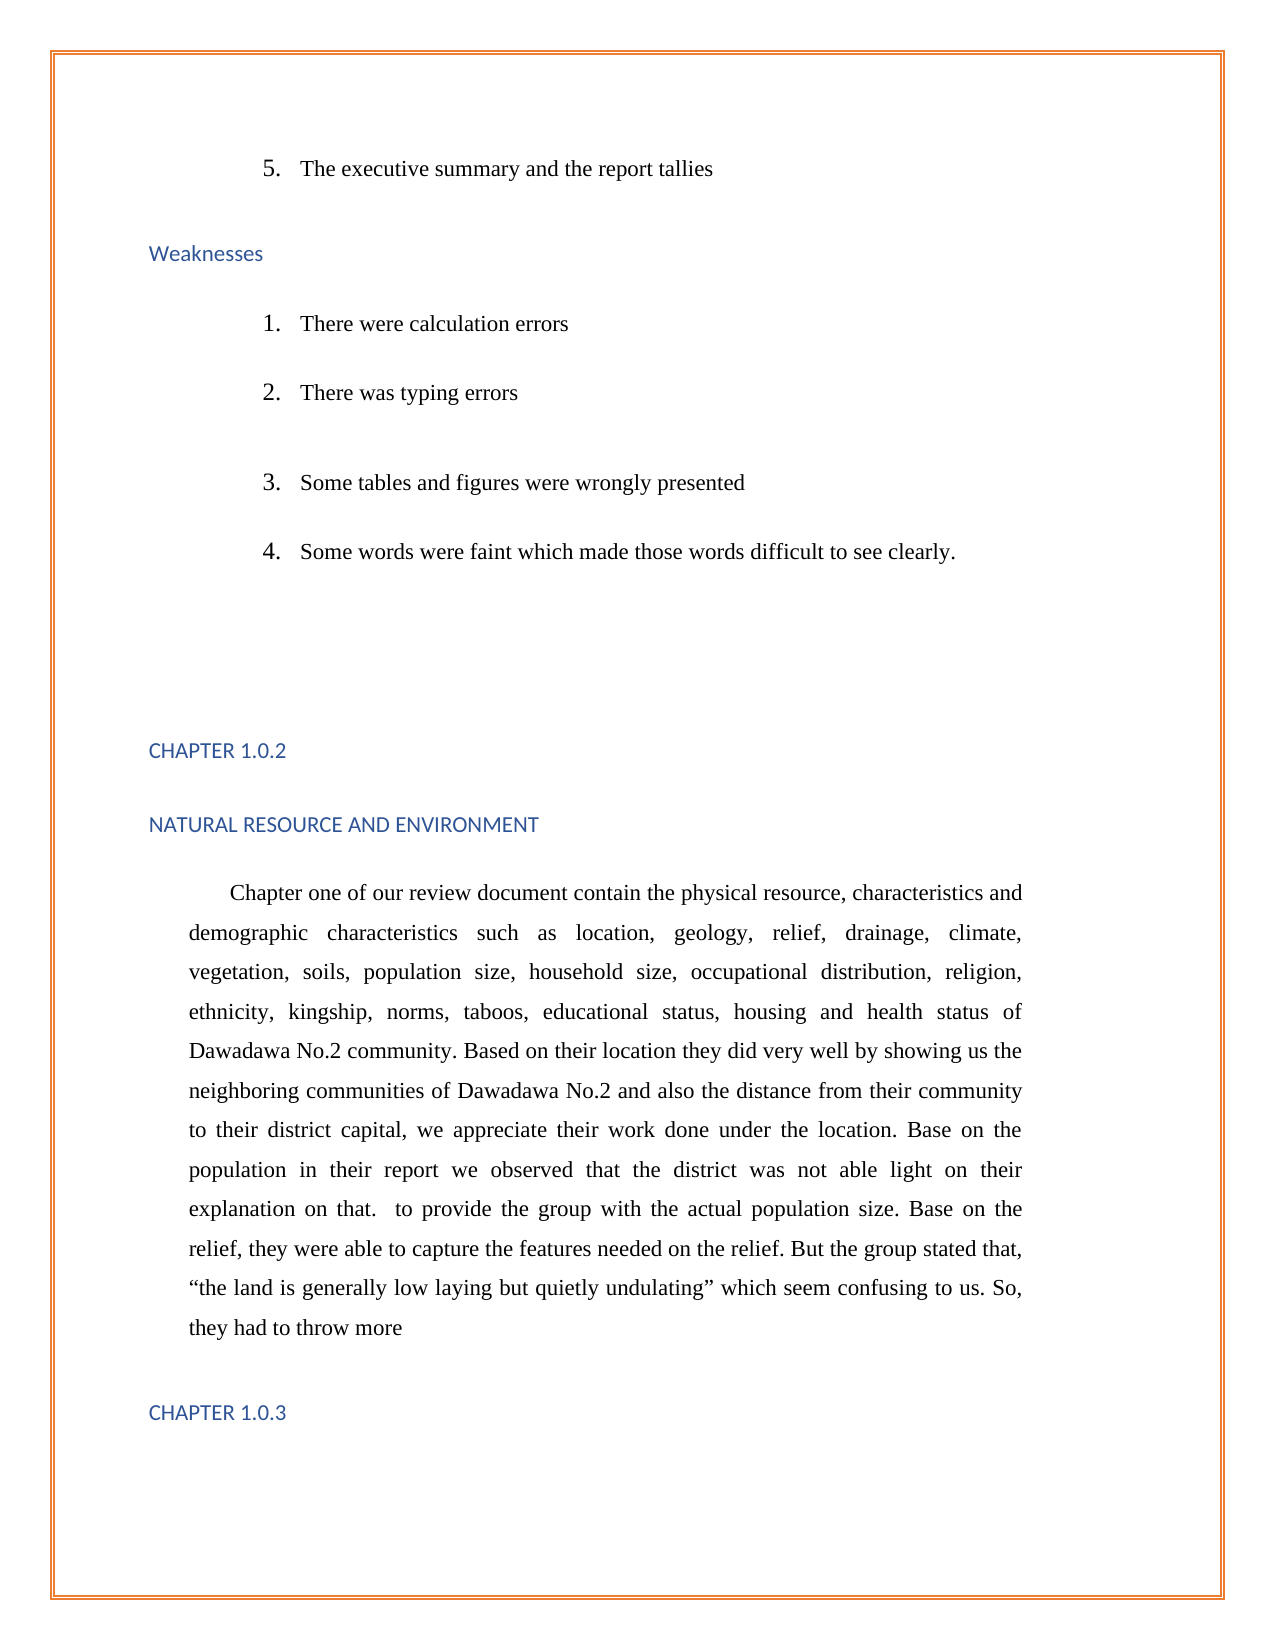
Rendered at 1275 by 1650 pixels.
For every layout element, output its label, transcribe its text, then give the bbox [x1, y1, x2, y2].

text Weaknesses [148, 239, 1125, 267]
list The executive summary and the report tallies [262, 153, 1024, 182]
list There were calculation errors [262, 308, 1024, 337]
list There was typing errors [262, 377, 1024, 406]
text Chapter one of our review document contain the physical resource, characteristics and demographic characteristics such as location, geology, relief, drainage, climate, vegetation, soils, population size, household size, occupational distribution, religion, ethnicity, kingship, norms, taboos, educational status, housing and health status of Dawadawa No.2 community. Based on their location they did very well by showing us the neighboring communities of Dawadawa No.2 and also the distance from their community to their district capital, we appreciate their work done under the location. Base on the population in their report we observed that the district was not able light on their explanation on that. to provide the group with the actual population size. Base on the relief, they were able to capture the features needed on the relief. But the group stated that, “the land is generally low laying but quietly undulating” which seem confusing to us. So, they had to throw more [187, 879, 1024, 1340]
list Some tables and figures were wrongly presented [262, 467, 1024, 496]
list Some words were faint which made those words difficult to see clearly. [262, 536, 1024, 564]
text CHAPTER 1.0.2 [148, 737, 1125, 765]
text NATURAL RESOURCE AND ENVIRONMENT [148, 810, 1125, 838]
text CHAPTER 1.0.3 [148, 1398, 1125, 1426]
